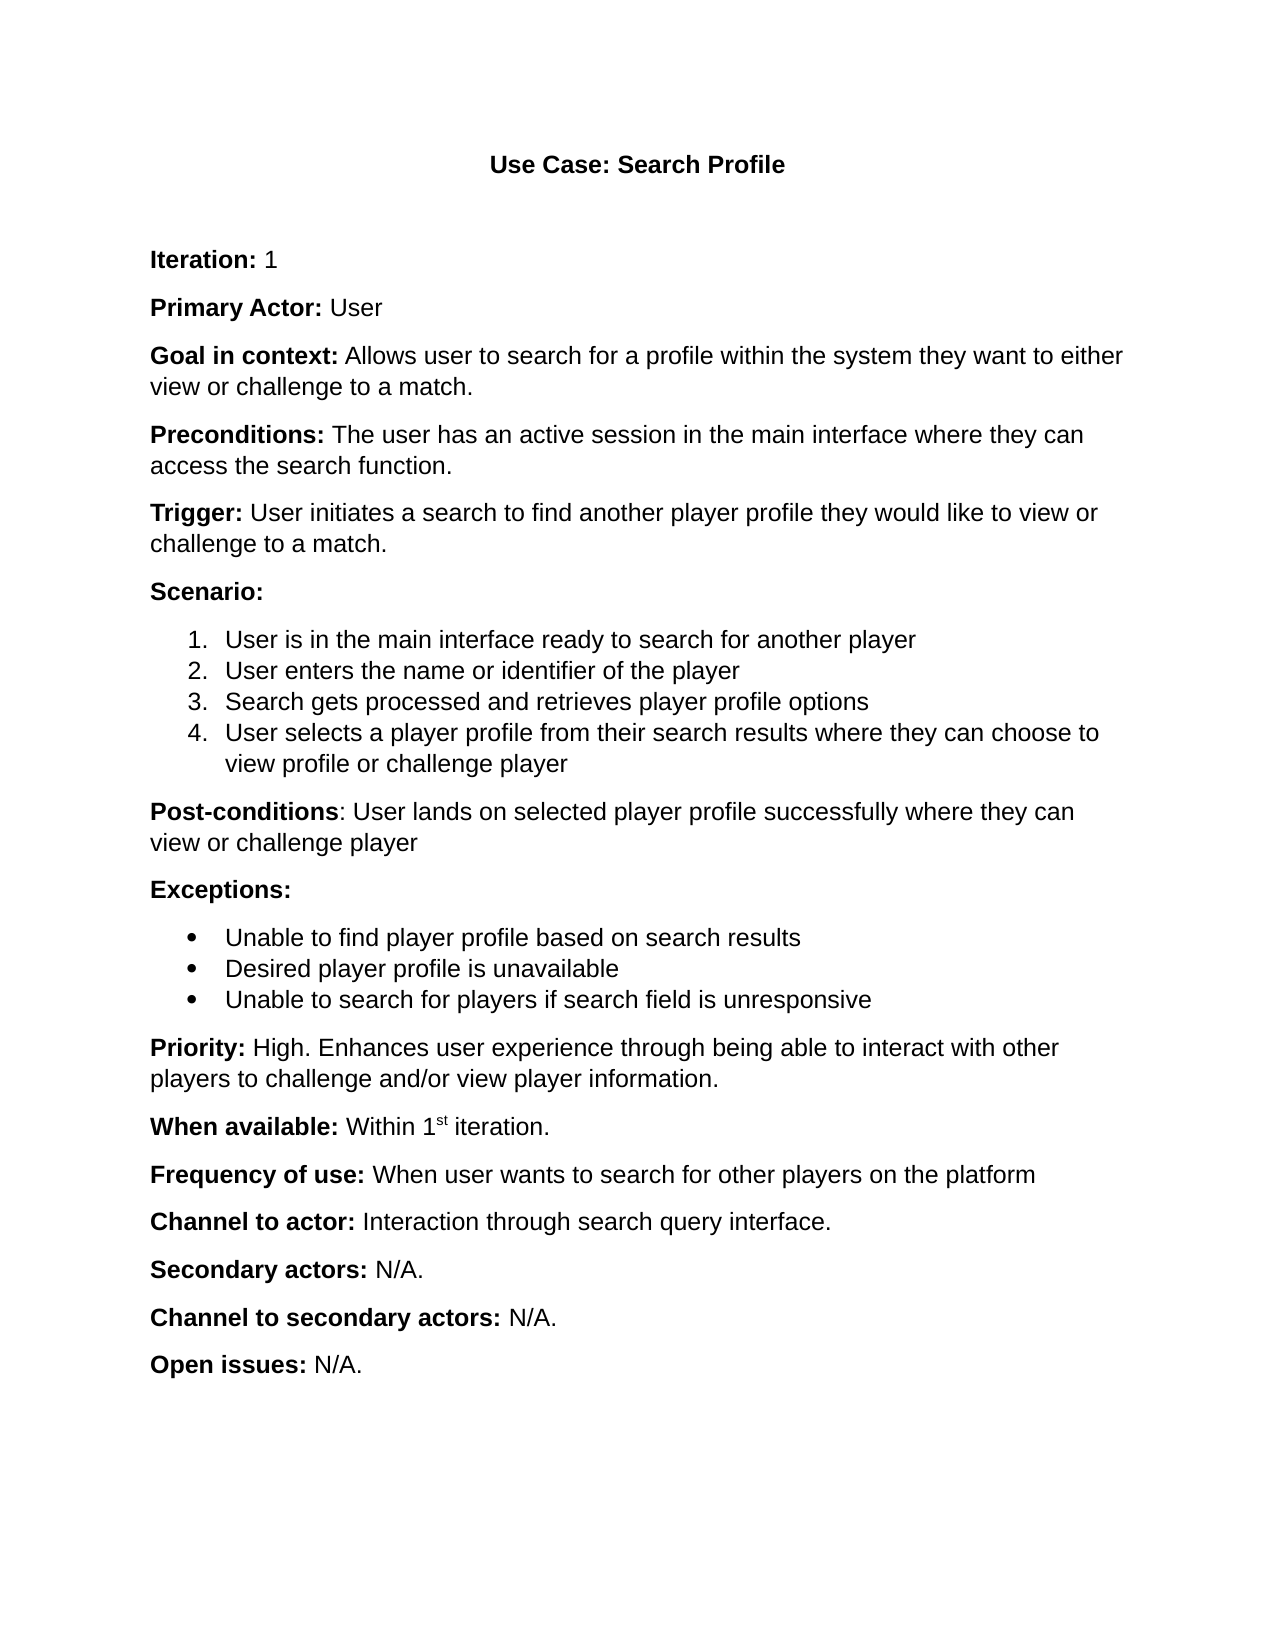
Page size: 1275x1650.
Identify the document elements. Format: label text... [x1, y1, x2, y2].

text Channel to secondary actors: N/A. [150, 1303, 1125, 1332]
list Search gets processed and retrieves player profile options [187, 687, 1125, 716]
text Preconditions: The user has an active session in the main interface where they can access the search function. [150, 419, 1125, 479]
list Unable to search for players if search field is unresponsive [187, 985, 1125, 1014]
text Frequency of use: When user wants to search for other players on the platform [150, 1160, 1125, 1188]
list User is in the main interface ready to search for another player [187, 625, 1125, 653]
text Open issues: N/A. [150, 1351, 1125, 1379]
text When available: Within 1st iteration. [150, 1112, 1125, 1141]
text Channel to actor: Interaction through search query interface. [150, 1207, 1125, 1236]
text Scenario: [150, 577, 1125, 606]
text Goal in context: Allows user to search for a profile within the system they want to either view or challenge to a match. [150, 341, 1125, 401]
text Trigger: User initiates a search to find another player profile they would like to view or challenge to a match. [150, 498, 1125, 558]
list Unable to find player profile based on search results [187, 923, 1125, 952]
text Secondary actors: N/A. [150, 1255, 1125, 1284]
text Iteration: 1 [150, 245, 1125, 274]
text Primary Actor: User [150, 293, 1125, 322]
list User enters the name or identifier of the player [187, 656, 1125, 684]
text Use Case: Search Profile [150, 150, 1125, 179]
text Post-conditions: User lands on selected player profile successfully where they can view or challenge player [150, 797, 1125, 856]
text Exceptions: [150, 875, 1125, 904]
list Desired player profile is unavailable [187, 954, 1125, 983]
list User selects a player profile from their search results where they can choose to view profile or challenge player [187, 718, 1125, 778]
text Priority: High. Enhances user experience through being able to interact with other players to challenge and/or view player information. [150, 1033, 1125, 1093]
